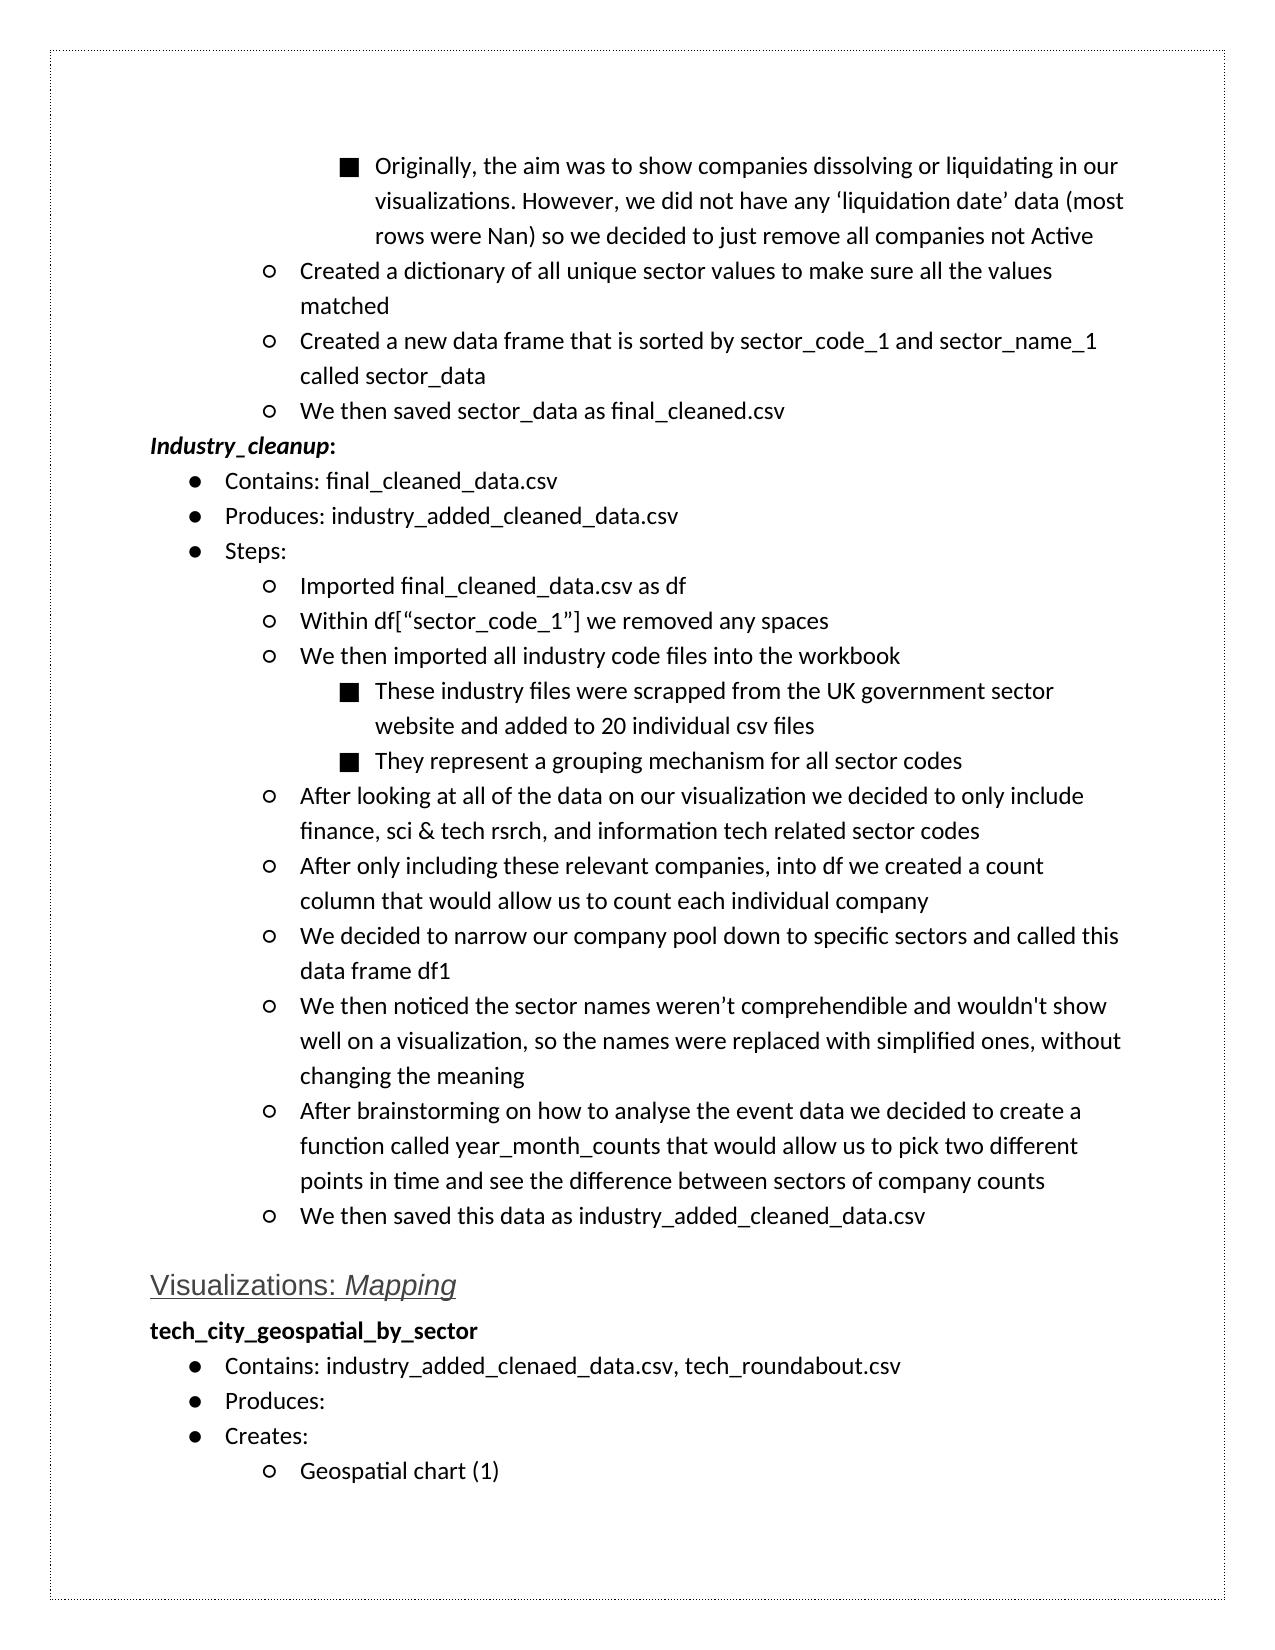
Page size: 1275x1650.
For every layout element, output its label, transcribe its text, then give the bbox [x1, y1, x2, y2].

list These industry files were scrapped from the UK government sector website and added to 20 individual csv files [337, 675, 1125, 741]
list Creates: [187, 1420, 1125, 1451]
list Contains: final_cleaned_data.csv [187, 465, 1125, 496]
list We then noticed the sector names weren’t comprehendible and wouldn't show well on a visualization, so the names were replaced with simplified ones, without changing the meaning [262, 990, 1125, 1091]
text Industry_cleanup: [150, 430, 1125, 461]
list Created a dictionary of all unique sector values to make sure all the values matched [262, 255, 1125, 321]
list They represent a grouping mechanism for all sector codes [337, 745, 1125, 776]
list We then imported all industry code files into the workbook [262, 640, 1125, 671]
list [187, 1350, 1125, 1381]
text tech_city_geospatial_by_sector [150, 1315, 1125, 1346]
list Created a new data frame that is sorted by sector_code_1 and sector_name_1 called sector_data [262, 325, 1125, 391]
list Steps: [187, 535, 1125, 566]
list Produces: industry_added_cleaned_data.csv [187, 500, 1125, 531]
list Originally, the aim was to show companies dissolving or liquidating in our visualizations. However, we did not have any ‘liquidation date’ data (most rows were Nan) so we decided to just remove all companies not Active [337, 150, 1125, 251]
list Within df[“sector_code_1”] we removed any spaces [262, 605, 1125, 636]
list We then saved sector_data as final_cleaned.csv [262, 395, 1125, 426]
list Imported final_cleaned_data.csv as df [262, 570, 1125, 601]
list We then saved this data as industry_added_cleaned_data.csv [262, 1200, 1125, 1231]
list After looking at all of the data on our visualization we decided to only include finance, sci & tech rsrch, and information tech related sector codes [262, 780, 1125, 846]
subtitle Visualizations: Mapping [150, 1268, 1125, 1302]
list After brainstorming on how to analyse the event data we decided to create a function called year_month_counts that would allow us to pick two different points in time and see the difference between sectors of company counts [262, 1095, 1125, 1196]
list We decided to narrow our company pool down to specific sectors and called this data frame df1 [262, 920, 1125, 986]
list Produces: [187, 1385, 1125, 1416]
list After only including these relevant companies, into df we created a count column that would allow us to count each individual company [262, 850, 1125, 916]
list Geospatial chart (1) [262, 1455, 1125, 1486]
